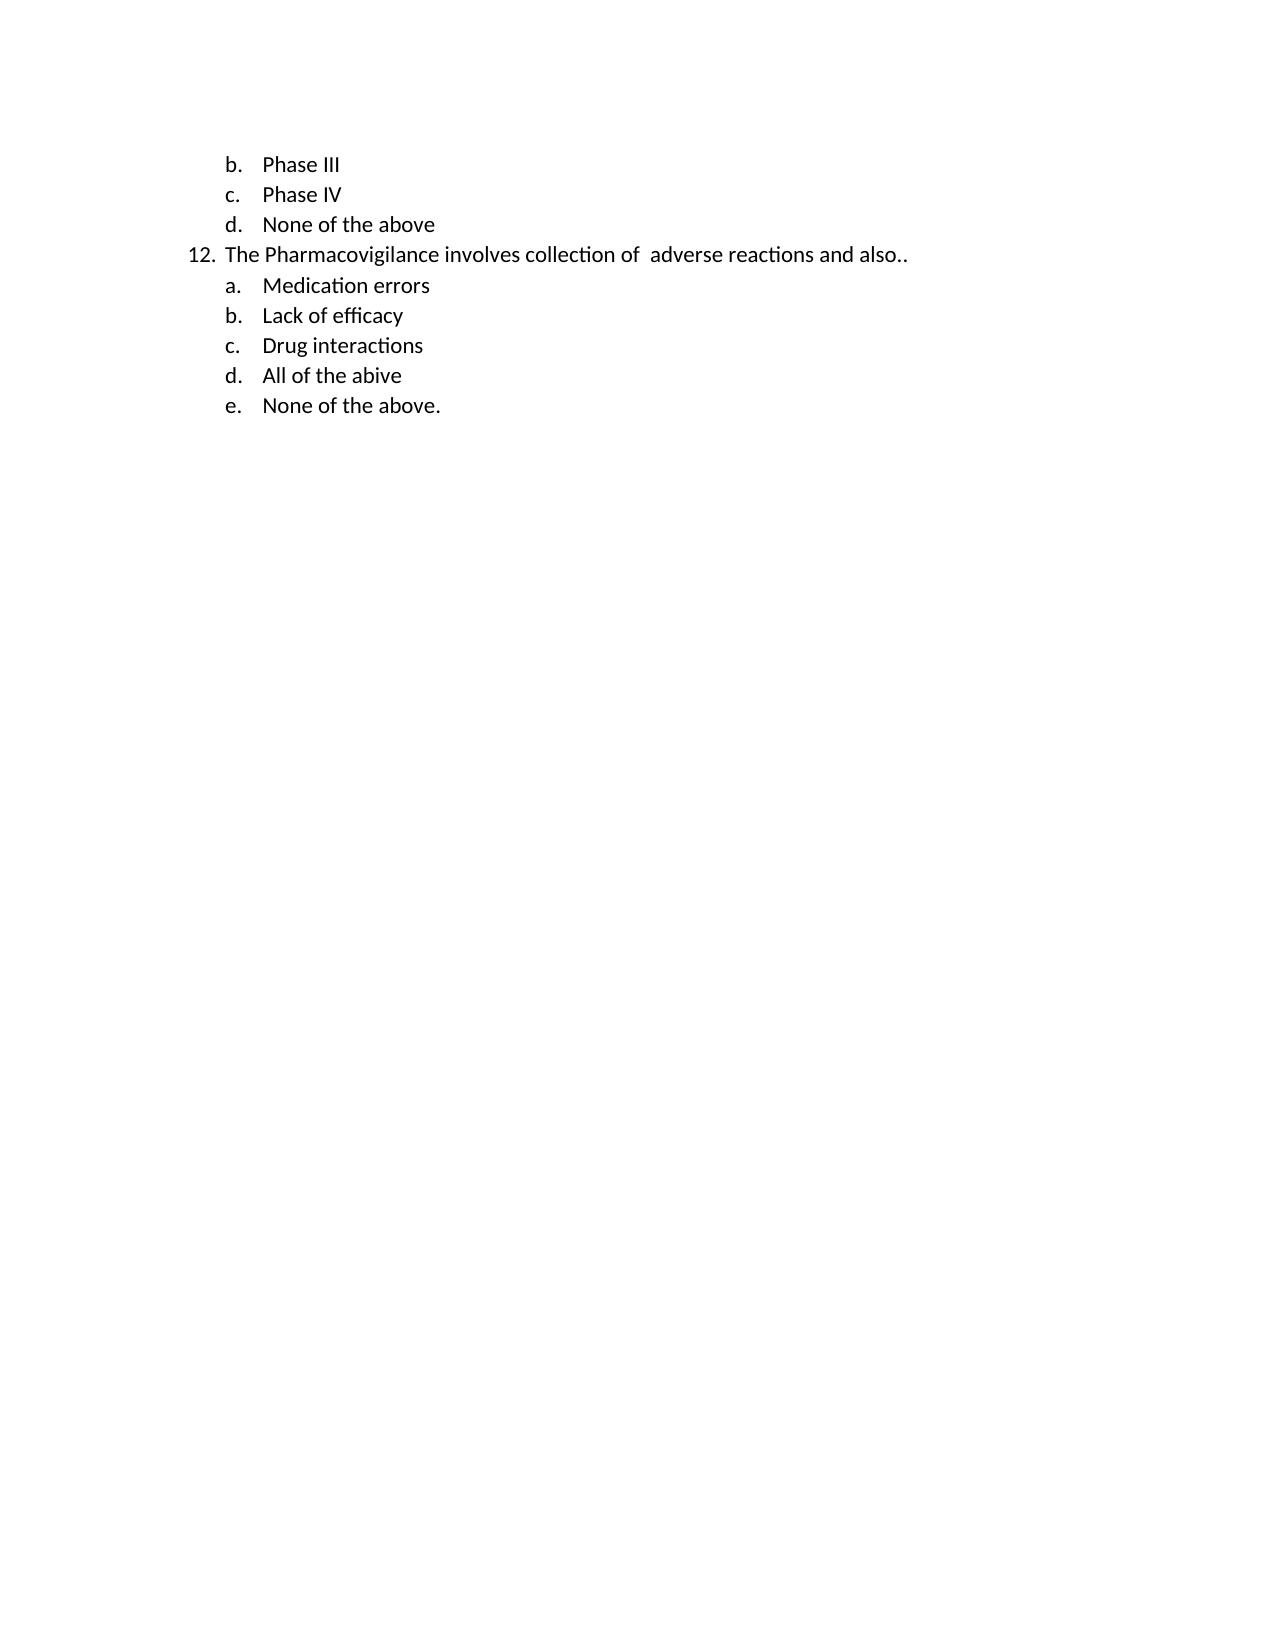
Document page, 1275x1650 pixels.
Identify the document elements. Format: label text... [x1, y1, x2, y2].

list Phase III [225, 150, 1125, 178]
list All of the abive [225, 361, 1125, 389]
list Drug interactions [225, 331, 1125, 359]
list None of the above [225, 210, 1125, 238]
list Lack of efficacy [225, 301, 1125, 329]
list Phase IV [225, 180, 1125, 208]
list None of the above. [225, 392, 1125, 420]
list The Pharmacovigilance involves collection of adverse reactions and also.. [187, 241, 1125, 269]
list Medication errors [225, 271, 1125, 299]
